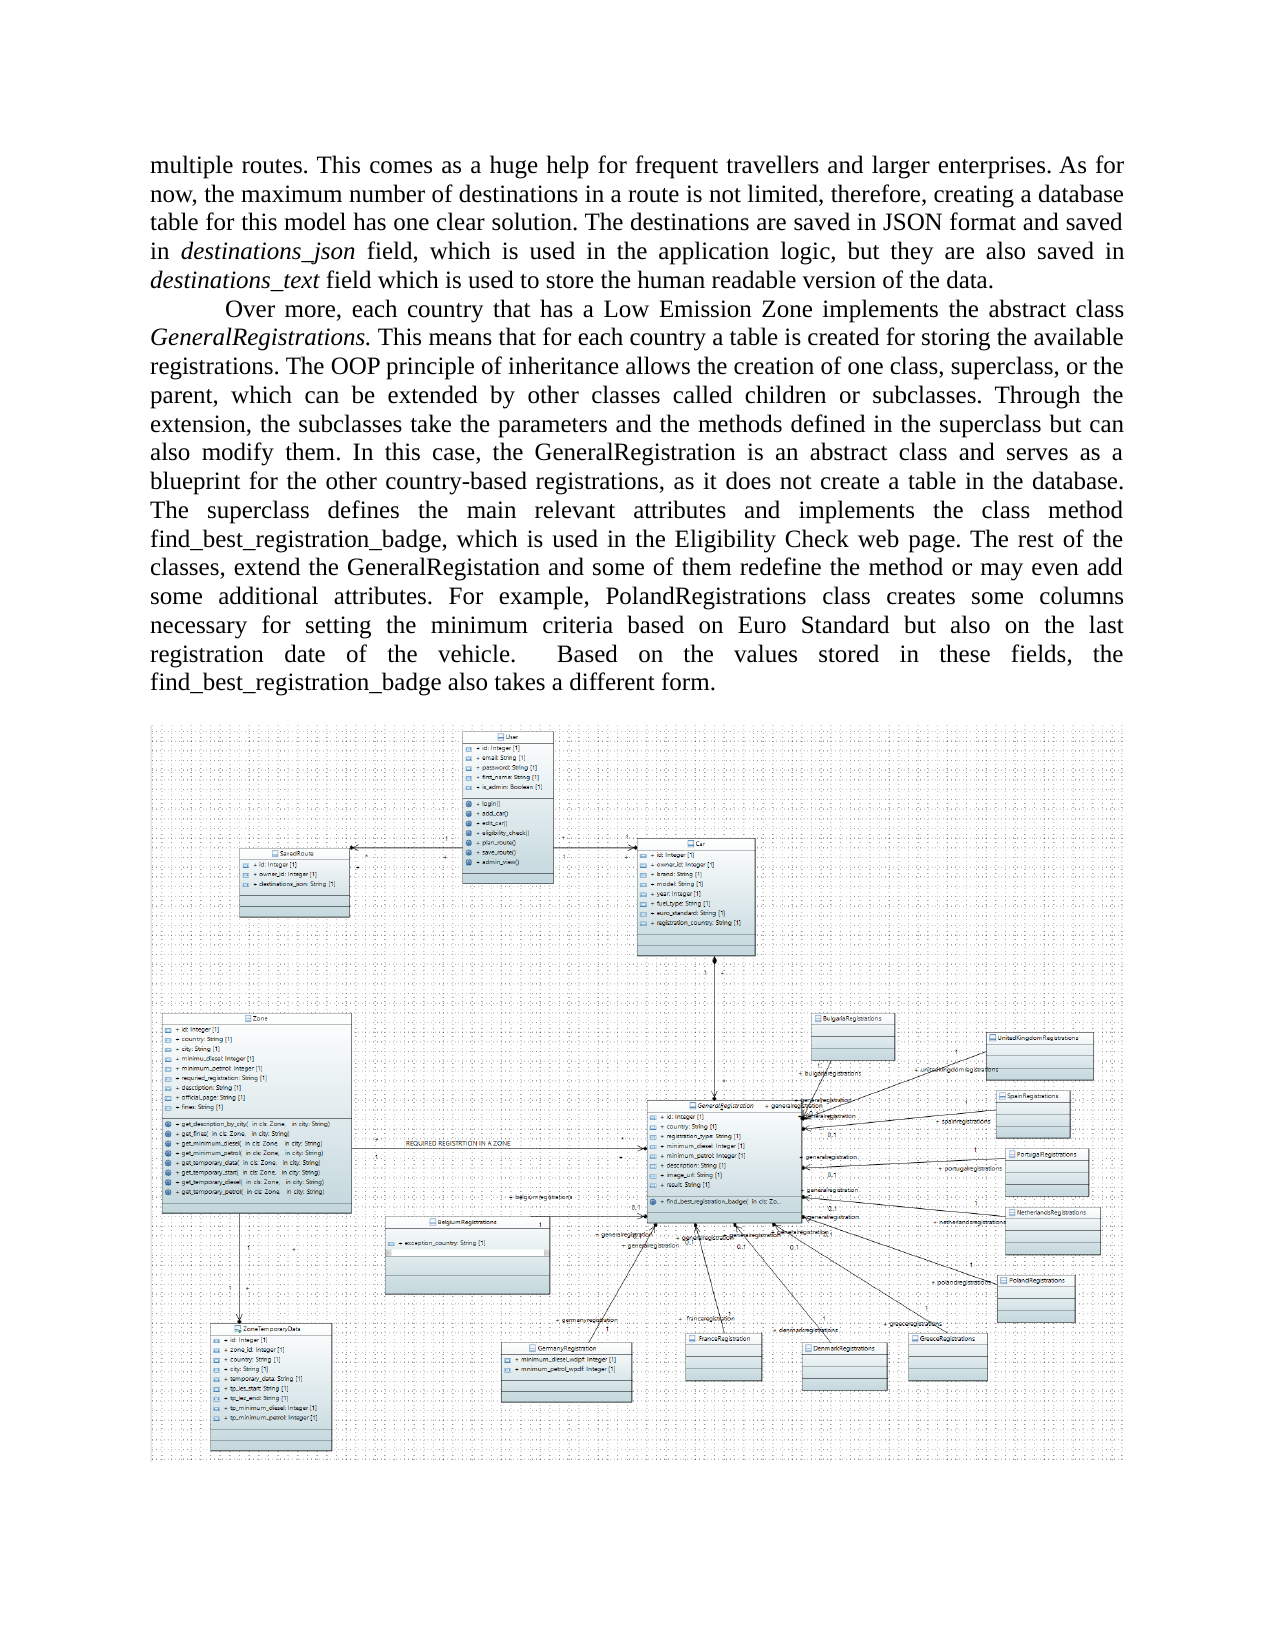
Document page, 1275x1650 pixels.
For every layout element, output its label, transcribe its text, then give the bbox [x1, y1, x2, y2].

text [150, 150, 1125, 294]
picture [150, 725, 1125, 1462]
text Over more, each country that has a Low Emission Zone implements the abstract class GeneralRegistrations. This means that for each country a table is created for storing the available registrations. The OOP principle of inheritance allows the creation of one class, superclass, or the parent, which can be extended by other classes called children or subclasses. Through the extension, the subclasses take the parameters and the methods defined in the superclass but can also modify them. In this case, the GeneralRegistration is an abstract class and serves as a blueprint for the other country-based registrations, as it does not create a table in the database. The superclass defines the main relevant attributes and implements the class method find_best_registration_badge, which is used in the Eligibility Check web page. The rest of the classes, extend the GeneralRegistation and some of them redefine the method or may even add some additional attributes. For example, PolandRegistrations class creates some columns necessary for setting the minimum criteria based on Euro Standard but also on the last registration date of the vehicle. Based on the values stored in these fields, the find_best_registration_badge also takes a different form. [150, 294, 1125, 696]
